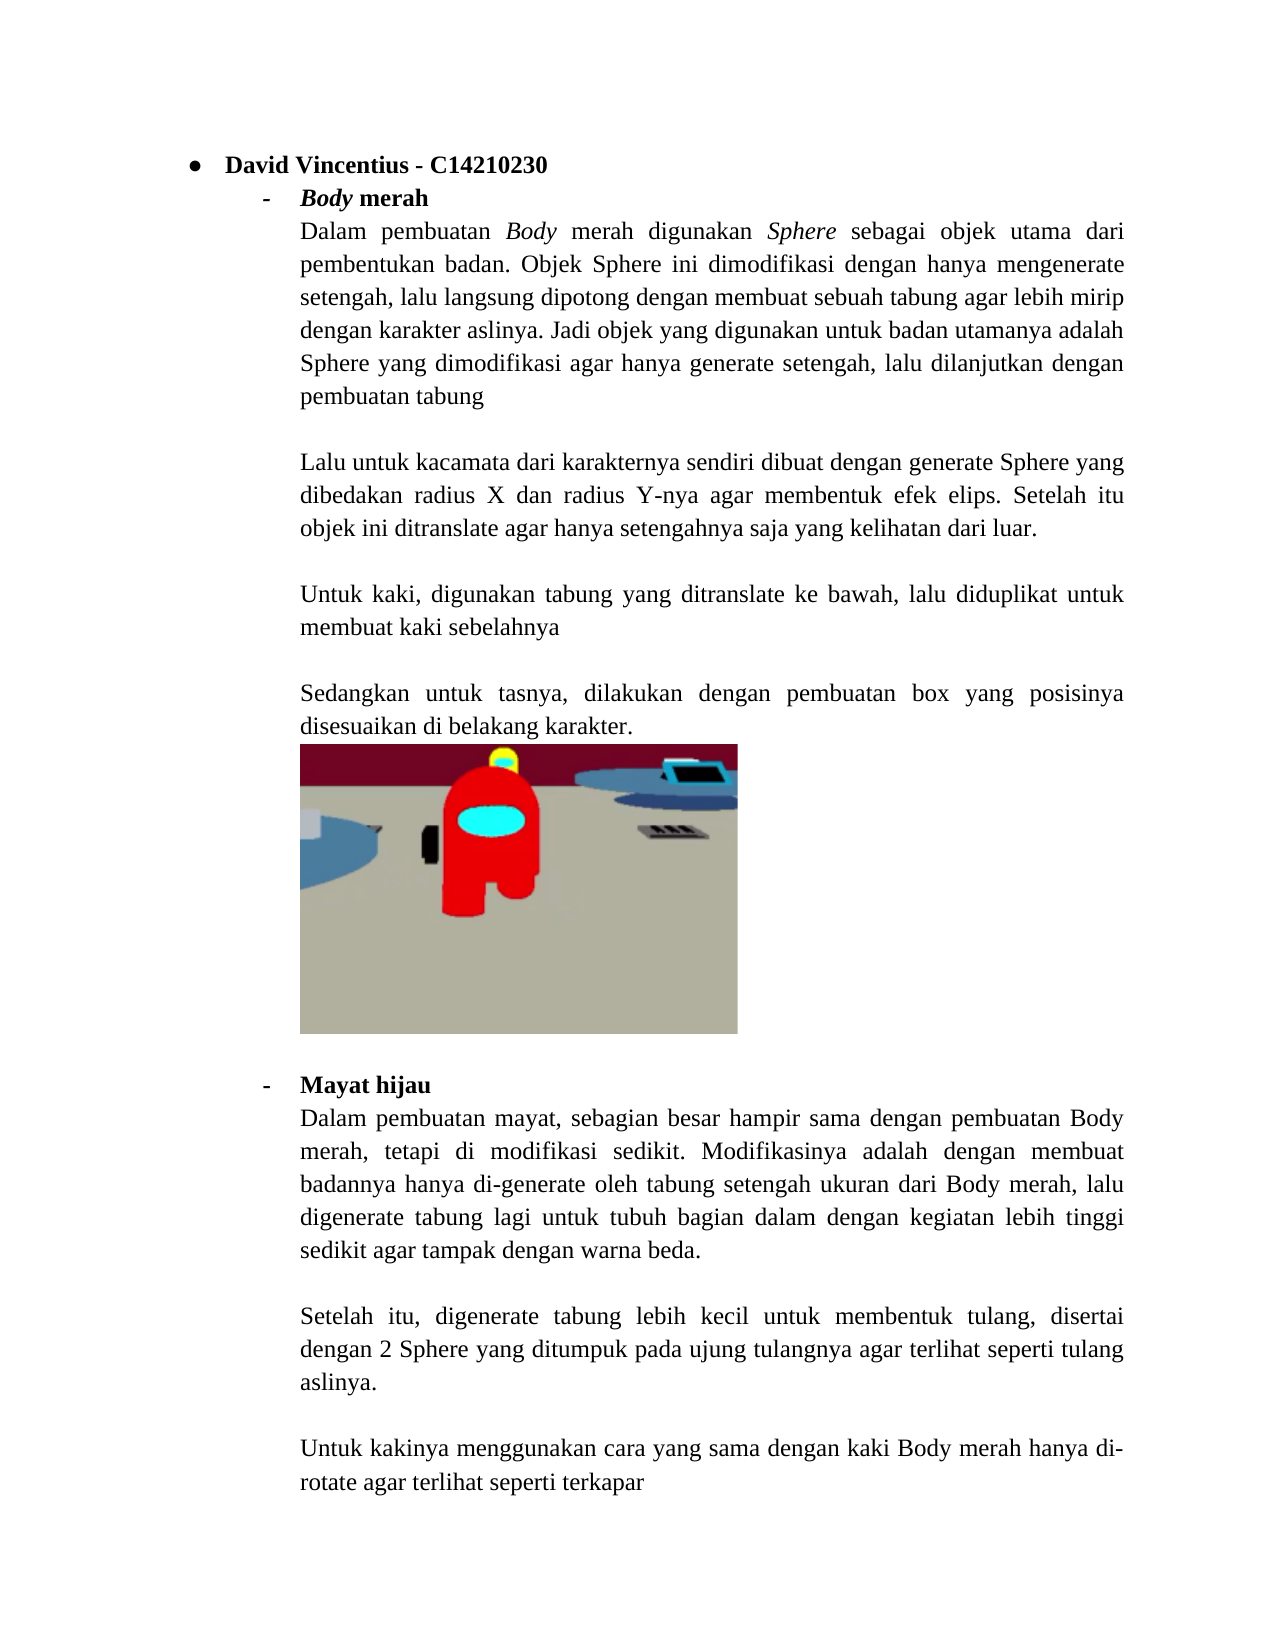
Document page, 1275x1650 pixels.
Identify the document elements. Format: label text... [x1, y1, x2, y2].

text Sedangkan untuk tasnya, dilakukan dengan pembuatan box yang posisinya disesuaikan di belakang karakter. [300, 678, 1125, 740]
list Mayat hijau [262, 1070, 1125, 1099]
text Setelah itu, digenerate tabung lebih kecil untuk membentuk tulang, disertai dengan 2 Sphere yang ditumpuk pada ujung tulangnya agar terlihat seperti tulang aslinya. [300, 1301, 1125, 1396]
text Dalam pembuatan mayat, sebagian besar hampir sama dengan pembuatan Body merah, tetapi di modifikasi sedikit. Modifikasinya adalah dengan membuat badannya hanya di-generate oleh tabung setengah ukuran dari Body merah, lalu digenerate tabung lagi untuk tubuh bagian dalam dengan kegiatan lebih tinggi sedikit agar tampak dengan warna beda. [300, 1103, 1125, 1264]
text Untuk kakinya menggunakan cara yang sama dengan kaki Body merah hanya di-rotate agar terlihat seperti terkapar [300, 1433, 1125, 1495]
text Lalu untuk kacamata dari karakternya sendiri dibuat dengan generate Sphere yang dibedakan radius X dan radius Y-nya agar membentuk efek elips. Setelah itu objek ini ditranslate agar hanya setengahnya saja yang kelihatan dari luar. [300, 447, 1125, 542]
picture [300, 744, 738, 1034]
text Dalam pembuatan Body merah digunakan Sphere sebagai objek utama dari pembentukan badan. Objek Sphere ini dimodifikasi dengan hanya mengenerate setengah, lalu langsung dipotong dengan membuat sebuah tabung agar lebih mirip dengan karakter aslinya. Jadi objek yang digunakan untuk badan utamanya adalah Sphere yang dimodifikasi agar hanya generate setengah, lalu dilanjutkan dengan pembuatan tabung [300, 216, 1125, 410]
list Body merah [262, 183, 1125, 212]
text Untuk kaki, digunakan tabung yang ditranslate ke bawah, lalu diduplikat untuk membuat kaki sebelahnya [300, 579, 1125, 641]
list David Vincentius - C14210230 [187, 150, 1125, 179]
